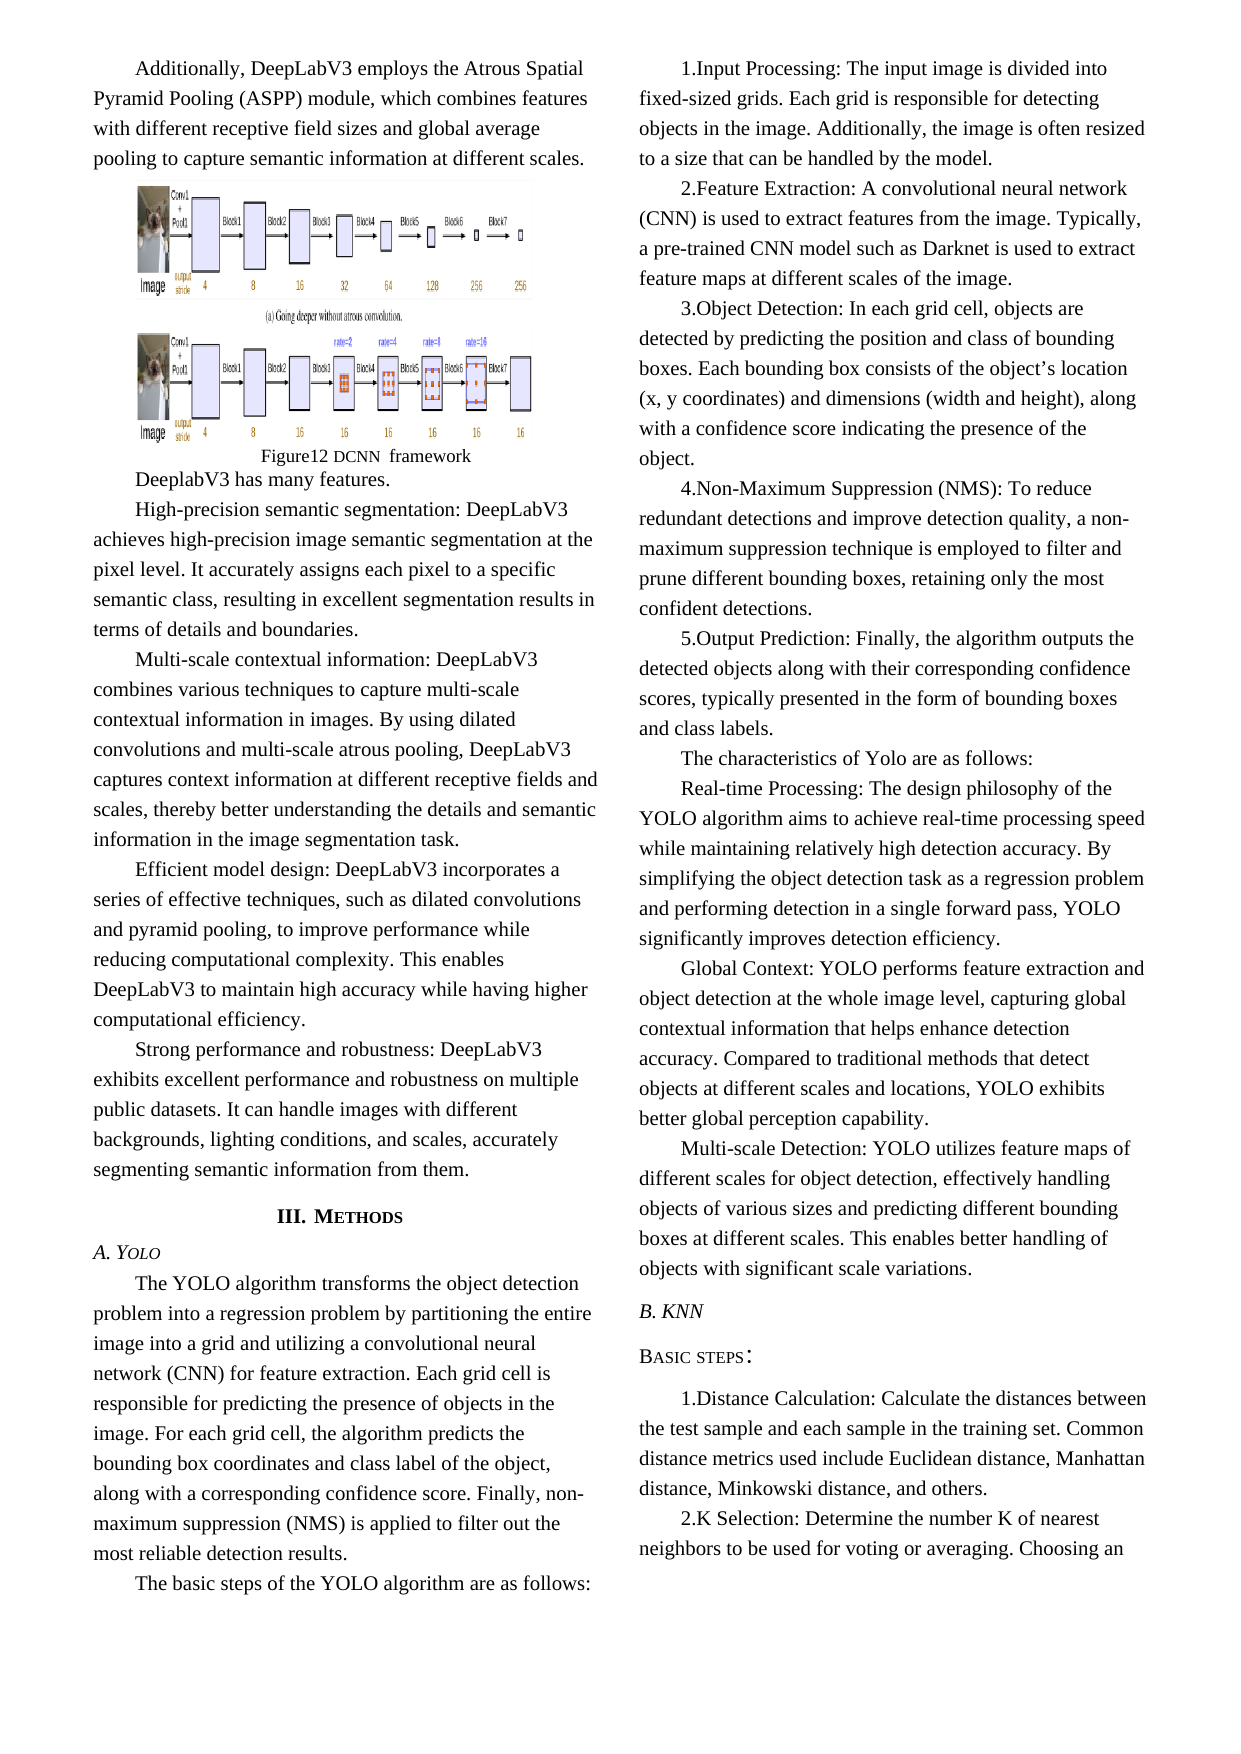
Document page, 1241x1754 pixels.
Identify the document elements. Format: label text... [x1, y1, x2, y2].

text 1.Distance Calculation: Calculate the distances between the test sample and each sample in the training set. Common distance metrics used include Euclidean distance, Manhattan distance, Minkowski distance, and others. [639, 1386, 1147, 1499]
text 2.Feature Extraction: A convolutional neural network (CNN) is used to extract features from the image. Typically, a pre-trained CNN model such as Darknet is used to extract feature maps at different scales of the image. [639, 176, 1147, 290]
text Additionally, DeepLabV3 employs the Atrous Spatial Pyramid Pooling (ASPP) module, which combines features with different receptive field sizes and global average pooling to capture semantic information at different scales. [93, 56, 601, 170]
text Efficient model design: DeepLabV3 incorporates a series of effective techniques, such as dilated convolutions and pyramid pooling, to improve performance while reducing computational complexity. This enables DeepLabV3 to maintain high accuracy while having higher computational efficiency. [93, 857, 601, 1031]
text High-precision semantic segmentation: DeepLabV3 achieves high-precision image semantic segmentation at the pixel level. It accurately assigns each pixel to a specific semantic class, resulting in excellent segmentation results in terms of details and boundaries. [93, 497, 601, 641]
subtitle Yolo [93, 1240, 601, 1264]
text 4.Non-Maximum Suppression (NMS): To reduce redundant detections and improve detection quality, a non-maximum suppression technique is employed to filter and prune different bounding boxes, retaining only the most confident detections. [639, 476, 1147, 620]
text The characteristics of Yolo are as follows: [639, 746, 1147, 770]
text The basic steps of the YOLO algorithm are as follows: [93, 1570, 601, 1594]
text Multi-scale Detection: YOLO utilizes feature maps of different scales for object detection, effectively handling objects of various sizes and predicting different bounding boxes at different scales. This enables better handling of objects with significant scale variations. [639, 1136, 1147, 1280]
picture [134, 176, 537, 446]
text The YOLO algorithm transforms the object detection problem into a regression problem by partitioning the entire image into a grid and utilizing a convolutional neural network (CNN) for feature extraction. Each grid cell is responsible for predicting the presence of objects in the image. For each grid cell, the algorithm predicts the bounding box coordinates and class label of the object, along with a corresponding confidence score. Finally, non-maximum suppression (NMS) is applied to filter out the most reliable detection results. [93, 1270, 601, 1564]
text 3.Object Detection: In each grid cell, objects are detected by predicting the position and class of bounding boxes. Each bounding box consists of the object’s location (x, y coordinates) and dimensions (width and height), along with a confidence score indicating the presence of the object. [639, 296, 1147, 470]
text Figure12 DCNN framework [93, 445, 601, 467]
subtitle Basic steps： [639, 1339, 1147, 1370]
text Strong performance and robustness: DeepLabV3 exhibits excellent performance and robustness on multiple public datasets. It can handle images with different backgrounds, lighting conditions, and scales, accurately segmenting semantic information from them. [93, 1037, 601, 1181]
text 5.Output Prediction: Finally, the algorithm outputs the detected objects along with their corresponding confidence scores, typically presented in the form of bounding boxes and class labels. [639, 626, 1147, 740]
text Multi-scale contextual information: DeepLabV3 combines various techniques to capture multi-scale contextual information in images. By using dilated convolutions and multi-scale atrous pooling, DeepLabV3 captures context information at different receptive fields and scales, thereby better understanding the details and semantic information in the image segmentation task. [93, 647, 601, 851]
subtitle KNN [639, 1299, 1147, 1323]
subtitle Methods [93, 1203, 601, 1228]
text Global Context: YOLO performs feature extraction and object detection at the whole image level, capturing global contextual information that helps enhance detection accuracy. Compared to traditional methods that detect objects at different scales and locations, YOLO exhibits better global perception capability. [639, 956, 1147, 1130]
text Real-time Processing: The design philosophy of the YOLO algorithm aims to achieve real-time processing speed while maintaining relatively high detection accuracy. By simplifying the object detection task as a regression problem and performing detection in a single forward pass, YOLO significantly improves detection efficiency. [639, 776, 1147, 950]
text DeeplabV3 has many features. [93, 467, 601, 491]
text 1.Input Processing: The input image is divided into fixed-sized grids. Each grid is responsible for detecting objects in the image. Additionally, the image is often resized to a size that can be handled by the model. [639, 56, 1147, 170]
